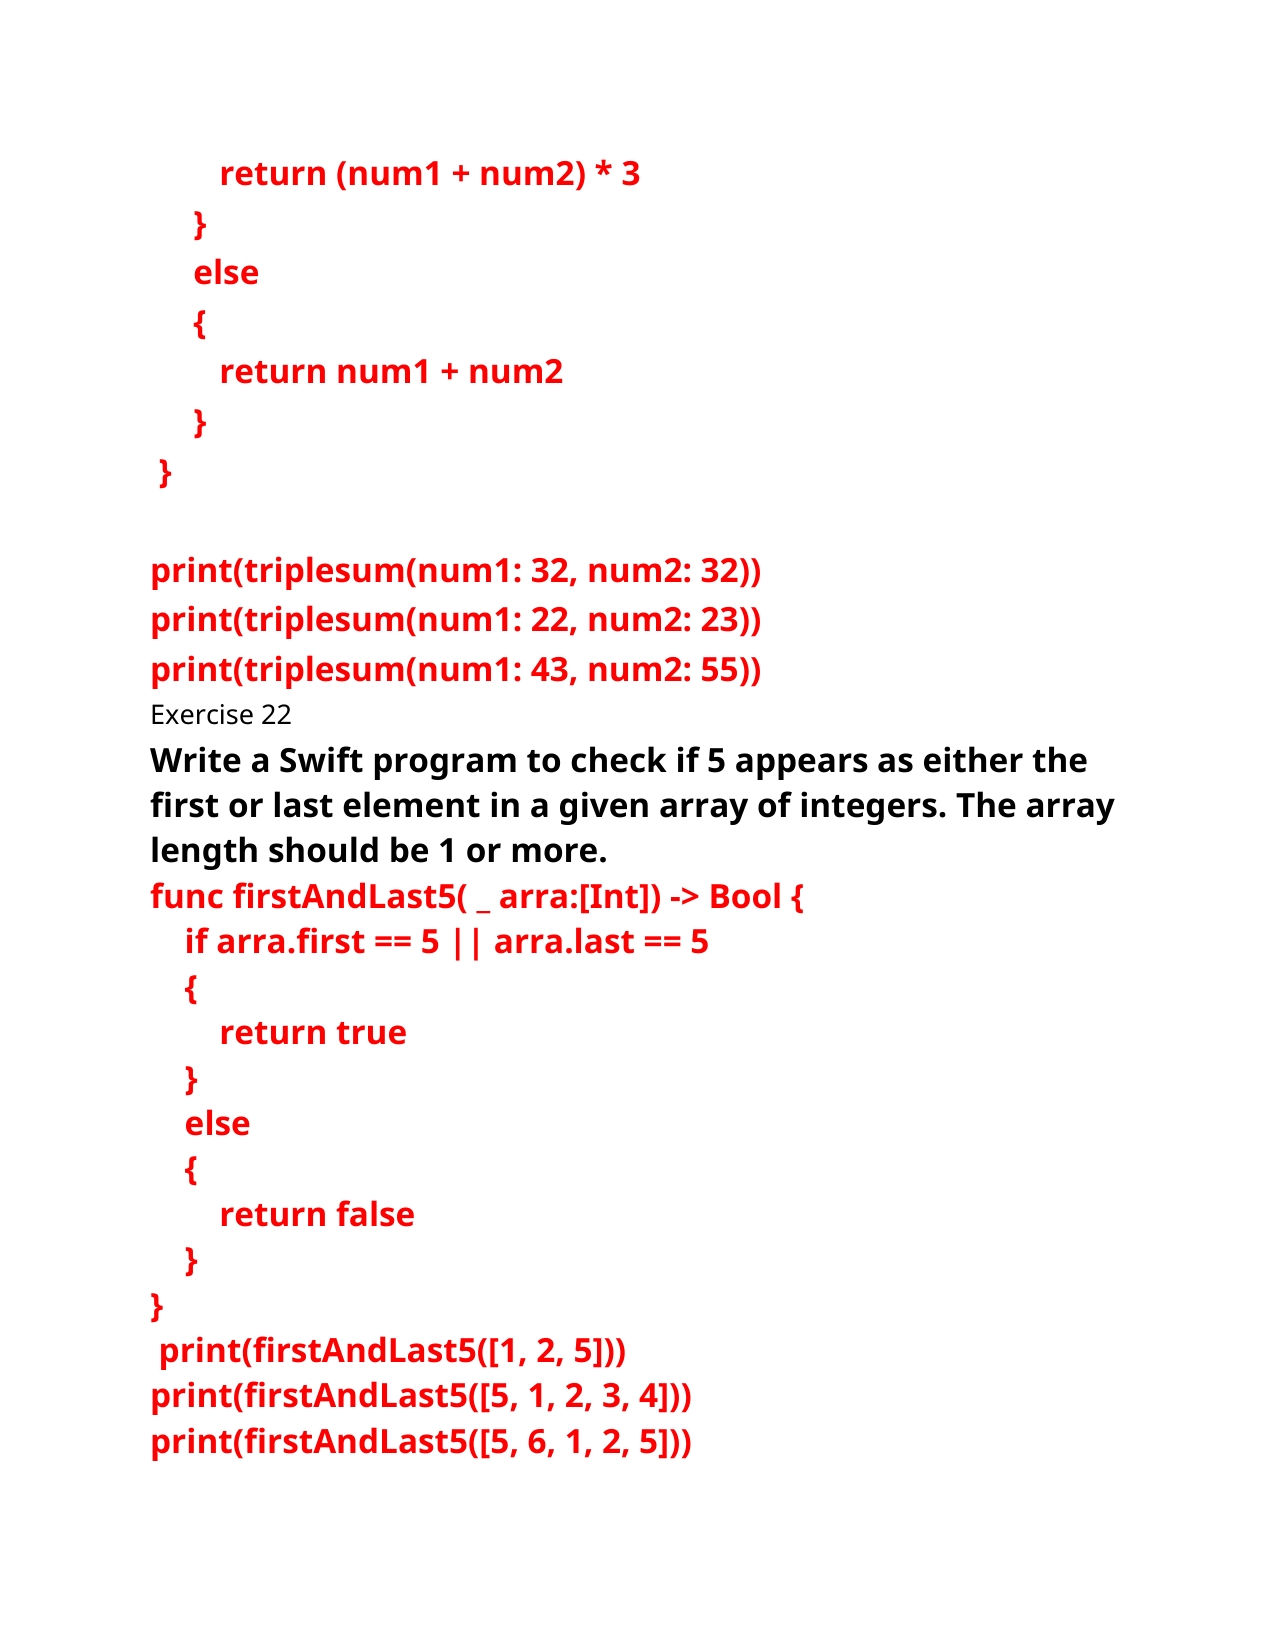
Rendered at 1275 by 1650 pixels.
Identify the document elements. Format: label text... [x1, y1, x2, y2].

text } [150, 199, 1125, 245]
text print(firstAndLast5([5, 1, 2, 3, 4])) [150, 1372, 1125, 1418]
text print(triplesum(num1: 43, num2: 55)) [150, 646, 1125, 691]
text } [150, 447, 1125, 493]
text print(firstAndLast5([5, 6, 1, 2, 5])) [150, 1418, 1125, 1463]
text else [150, 249, 1125, 294]
text { [150, 963, 1125, 1009]
text } [150, 1236, 1125, 1281]
text } [150, 1281, 1125, 1327]
text return true [150, 1009, 1125, 1054]
text print(triplesum(num1: 32, num2: 32)) [150, 547, 1125, 592]
text else [150, 1100, 1125, 1145]
text { [150, 299, 1125, 344]
text } [150, 398, 1125, 443]
text return false [150, 1191, 1125, 1236]
text return (num1 + num2) * 3 [150, 150, 1125, 195]
text print(firstAndLast5([1, 2, 5])) [150, 1327, 1125, 1372]
text return num1 + num2 [150, 348, 1125, 394]
text } [150, 1054, 1125, 1100]
text Exercise 22 [150, 695, 1125, 732]
text { [150, 1145, 1125, 1191]
text if arra.first == 5 || arra.last == 5 [150, 918, 1125, 963]
text print(triplesum(num1: 22, num2: 23)) [150, 596, 1125, 642]
text Write a Swift program to check if 5 appears as either the first or last element in a given array of integers. The array length should be 1 or more. [150, 736, 1125, 873]
text func firstAndLast5( _ arra:[Int]) -> Bool { [150, 873, 1125, 918]
